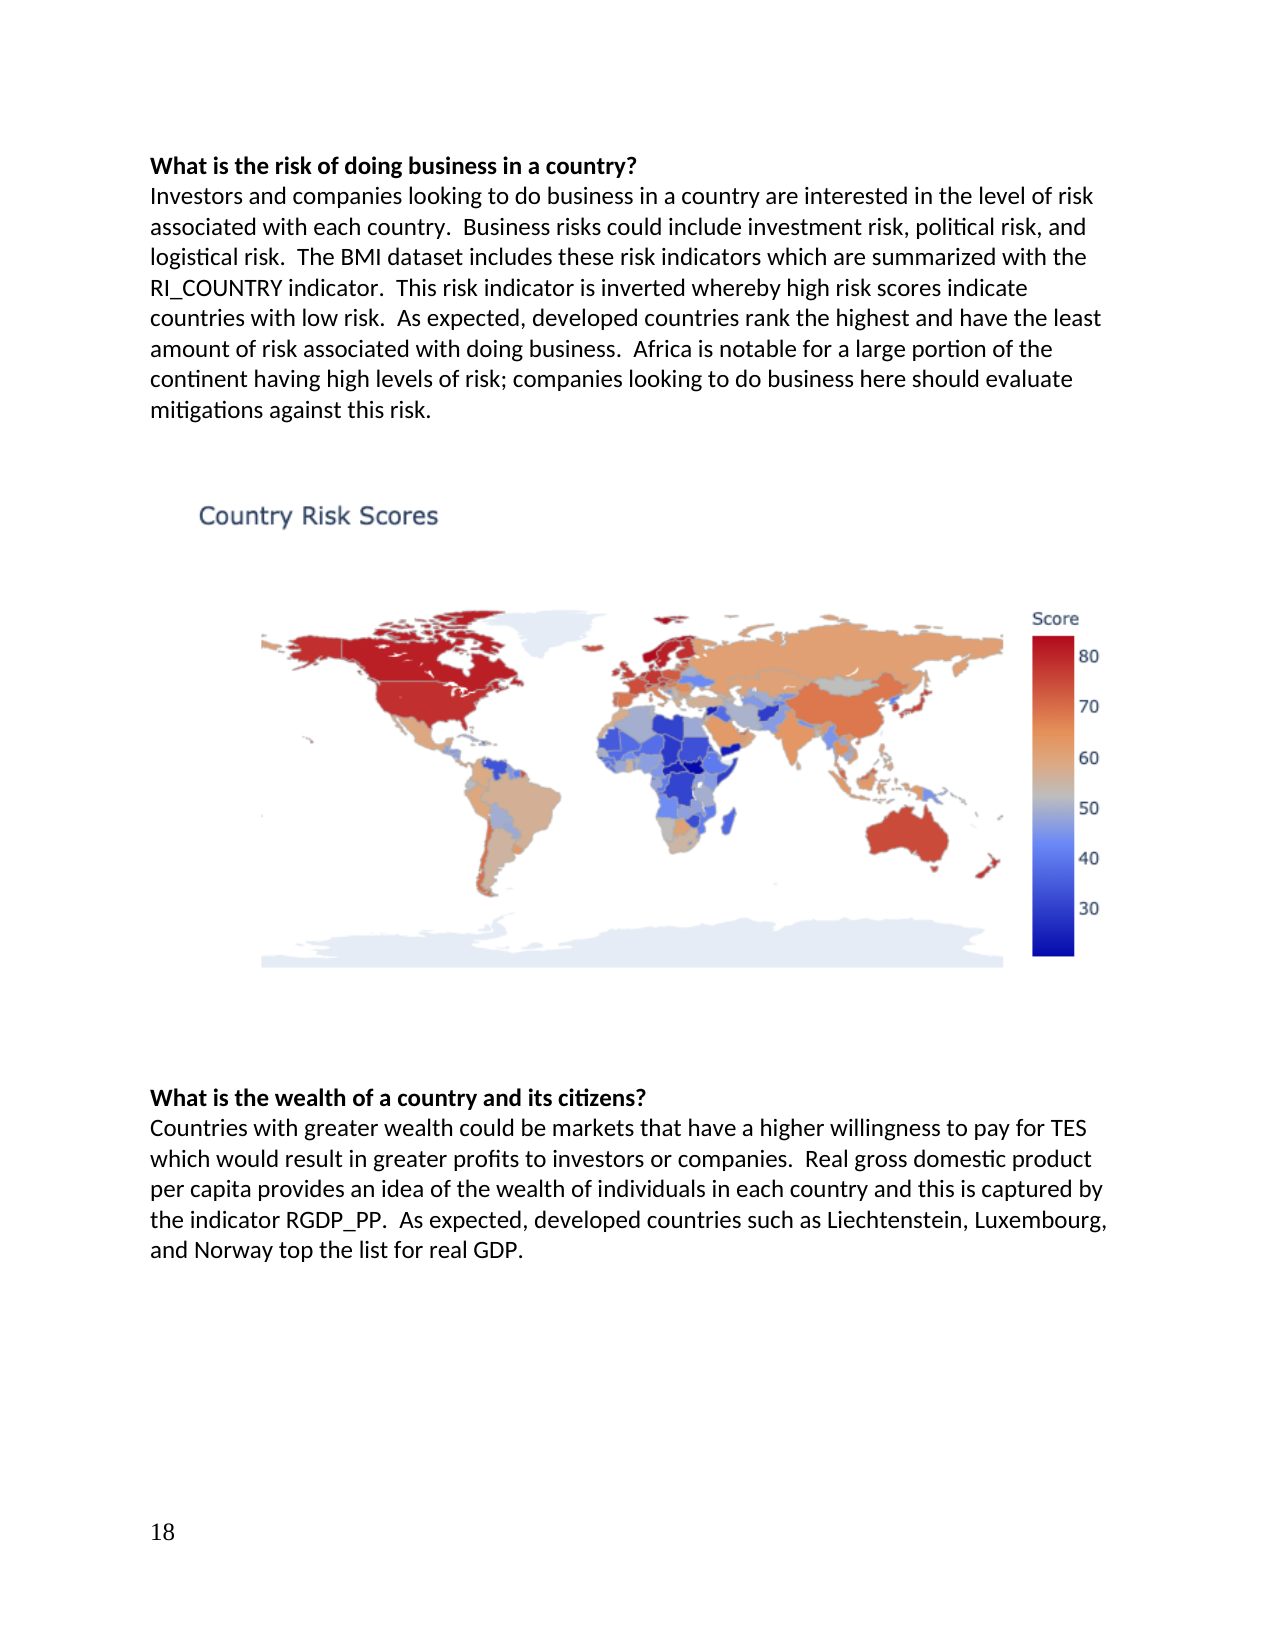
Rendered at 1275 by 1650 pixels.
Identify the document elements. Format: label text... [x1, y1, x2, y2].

text What is the wealth of a country and its citizens? [150, 1082, 1125, 1112]
text Investors and companies looking to do business in a country are interested in the level of risk associated with each country. Business risks could include investment risk, political risk, and logistical risk. The BMI dataset includes these risk indicators which are summarized with the RI_COUNTRY indicator. This risk indicator is inverted whereby high risk scores indicate countries with low risk. As expected, developed countries rank the highest and have the least amount of risk associated with doing business. Africa is notable for a large portion of the continent having high levels of risk; companies looking to do business here should evaluate mitigations against this risk. [150, 181, 1125, 425]
text What is the risk of doing business in a country? [150, 150, 1125, 181]
text Countries with greater wealth could be markets that have a higher willingness to pay for TES which would result in greater profits to investors or companies. Real gross domestic product per capita provides an idea of the wealth of individuals in each country and this is captured by the indicator RGDP_PP. As expected, developed countries such as Liechtenstein, Luxembourg, and Norway top the list for real GDP. [150, 1112, 1125, 1265]
picture [150, 455, 1125, 1082]
